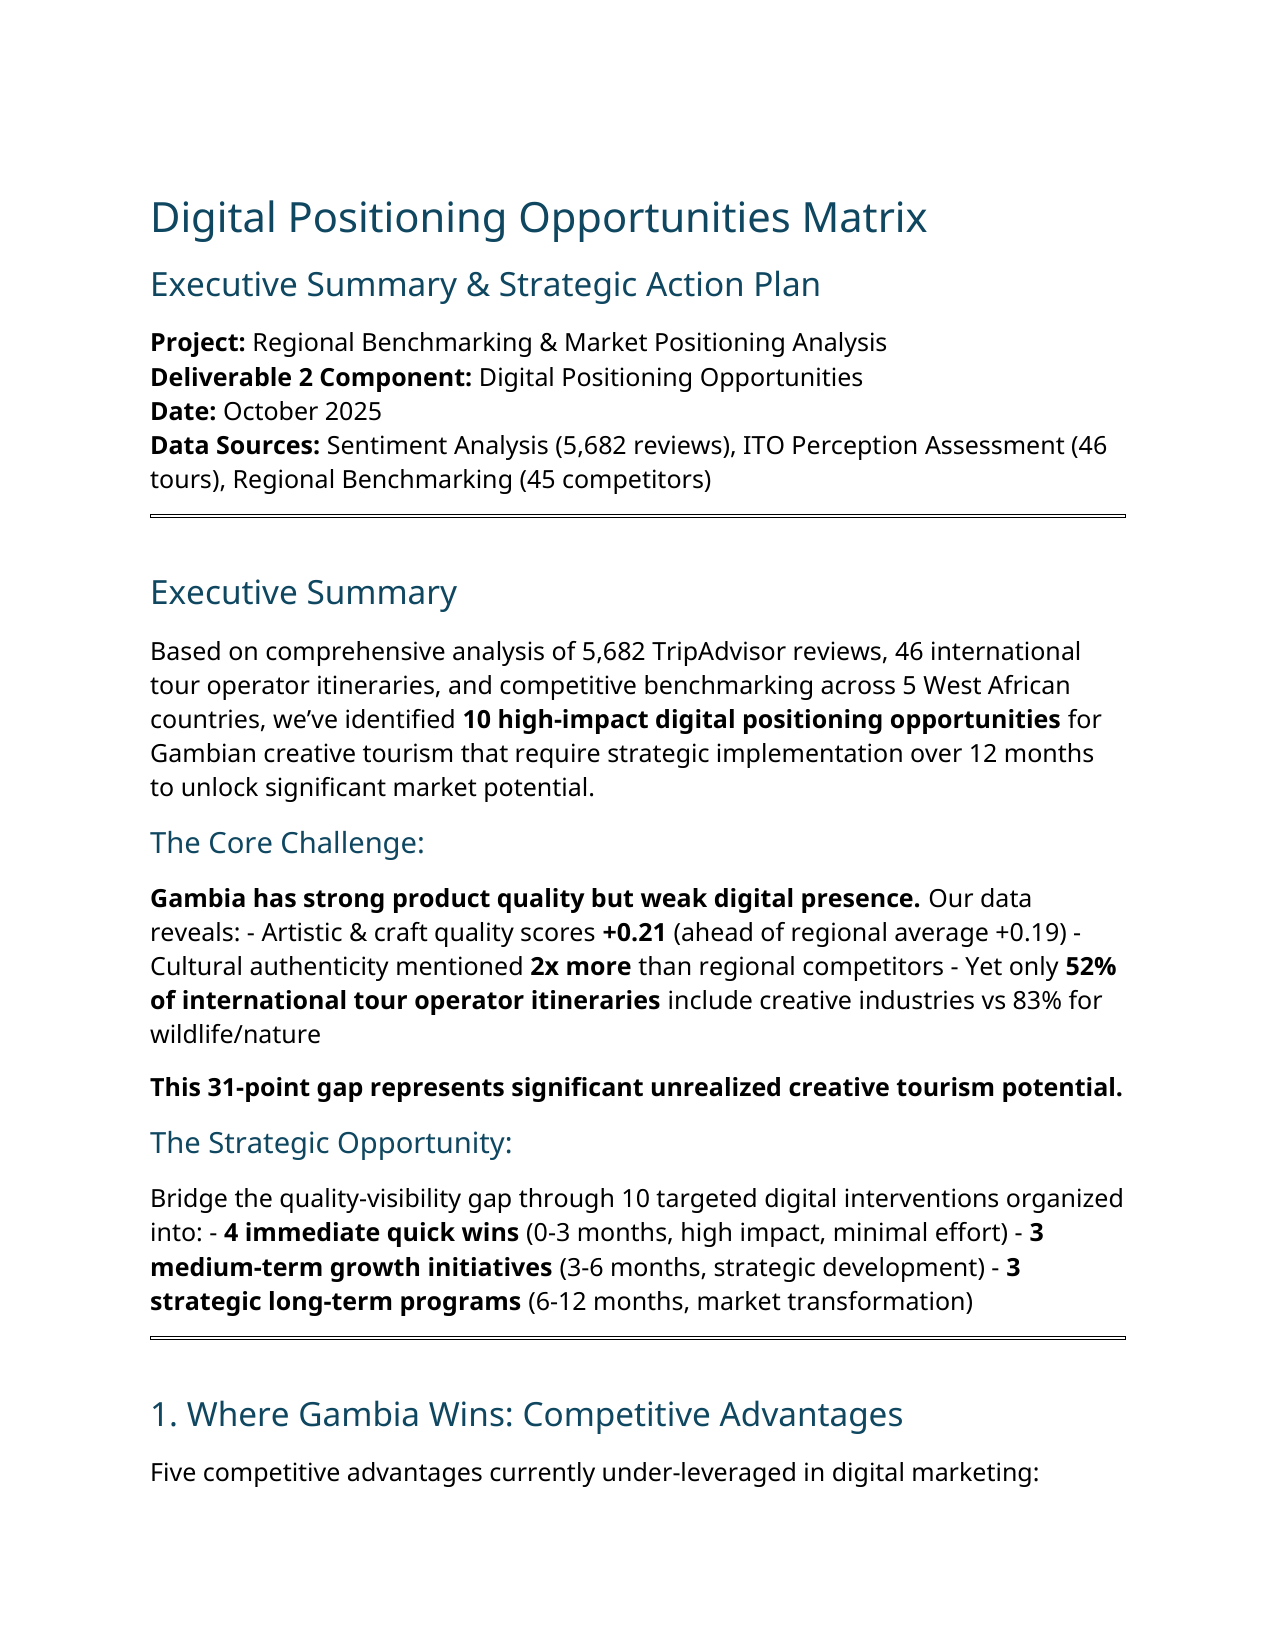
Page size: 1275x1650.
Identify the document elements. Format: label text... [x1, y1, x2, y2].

subtitle The Core Challenge: [150, 822, 1125, 862]
text Gambia has strong product quality but weak digital presence. Our data reveals: - Artistic & craft quality scores +0.21 (ahead of regional average +0.19) - Cultural authenticity mentioned 2x more than regional competitors - Yet only 52% of international tour operator itineraries include creative industries vs 83% for wildlife/nature [150, 881, 1125, 1051]
subtitle 1. Where Gambia Wins: Competitive Advantages [150, 1391, 1125, 1436]
text Five competitive advantages currently under-leveraged in digital marketing: [150, 1455, 1125, 1489]
text Based on comprehensive analysis of 5,682 TripAdvisor reviews, 46 international tour operator itineraries, and competitive benchmarking across 5 West African countries, we’ve identified 10 high-impact digital positioning opportunities for Gambian creative tourism that require strategic implementation over 12 months to unlock significant market potential. [150, 633, 1125, 803]
subtitle Digital Positioning Opportunities Matrix [150, 187, 1125, 244]
subtitle The Strategic Opportunity: [150, 1123, 1125, 1162]
subtitle Executive Summary & Strategic Action Plan [150, 261, 1125, 306]
text Bridge the quality-visibility gap through 10 targeted digital interventions organized into: - 4 immediate quick wins (0-3 months, high impact, minimal effort) - 3 medium-term growth initiatives (3-6 months, strategic development) - 3 strategic long-term programs (6-12 months, market transformation) [150, 1181, 1125, 1317]
text This 31-point gap represents significant unrealized creative tourism potential. [150, 1070, 1125, 1104]
subtitle Executive Summary [150, 569, 1125, 614]
text Project: Regional Benchmarking & Market Positioning Analysis Deliverable 2 Component: Digital Positioning Opportunities Date: October 2025 Data Sources: Sentiment Analysis (5,682 reviews), ITO Perception Assessment (46 tours), Regional Benchmarking (45 competitors) [150, 325, 1125, 495]
